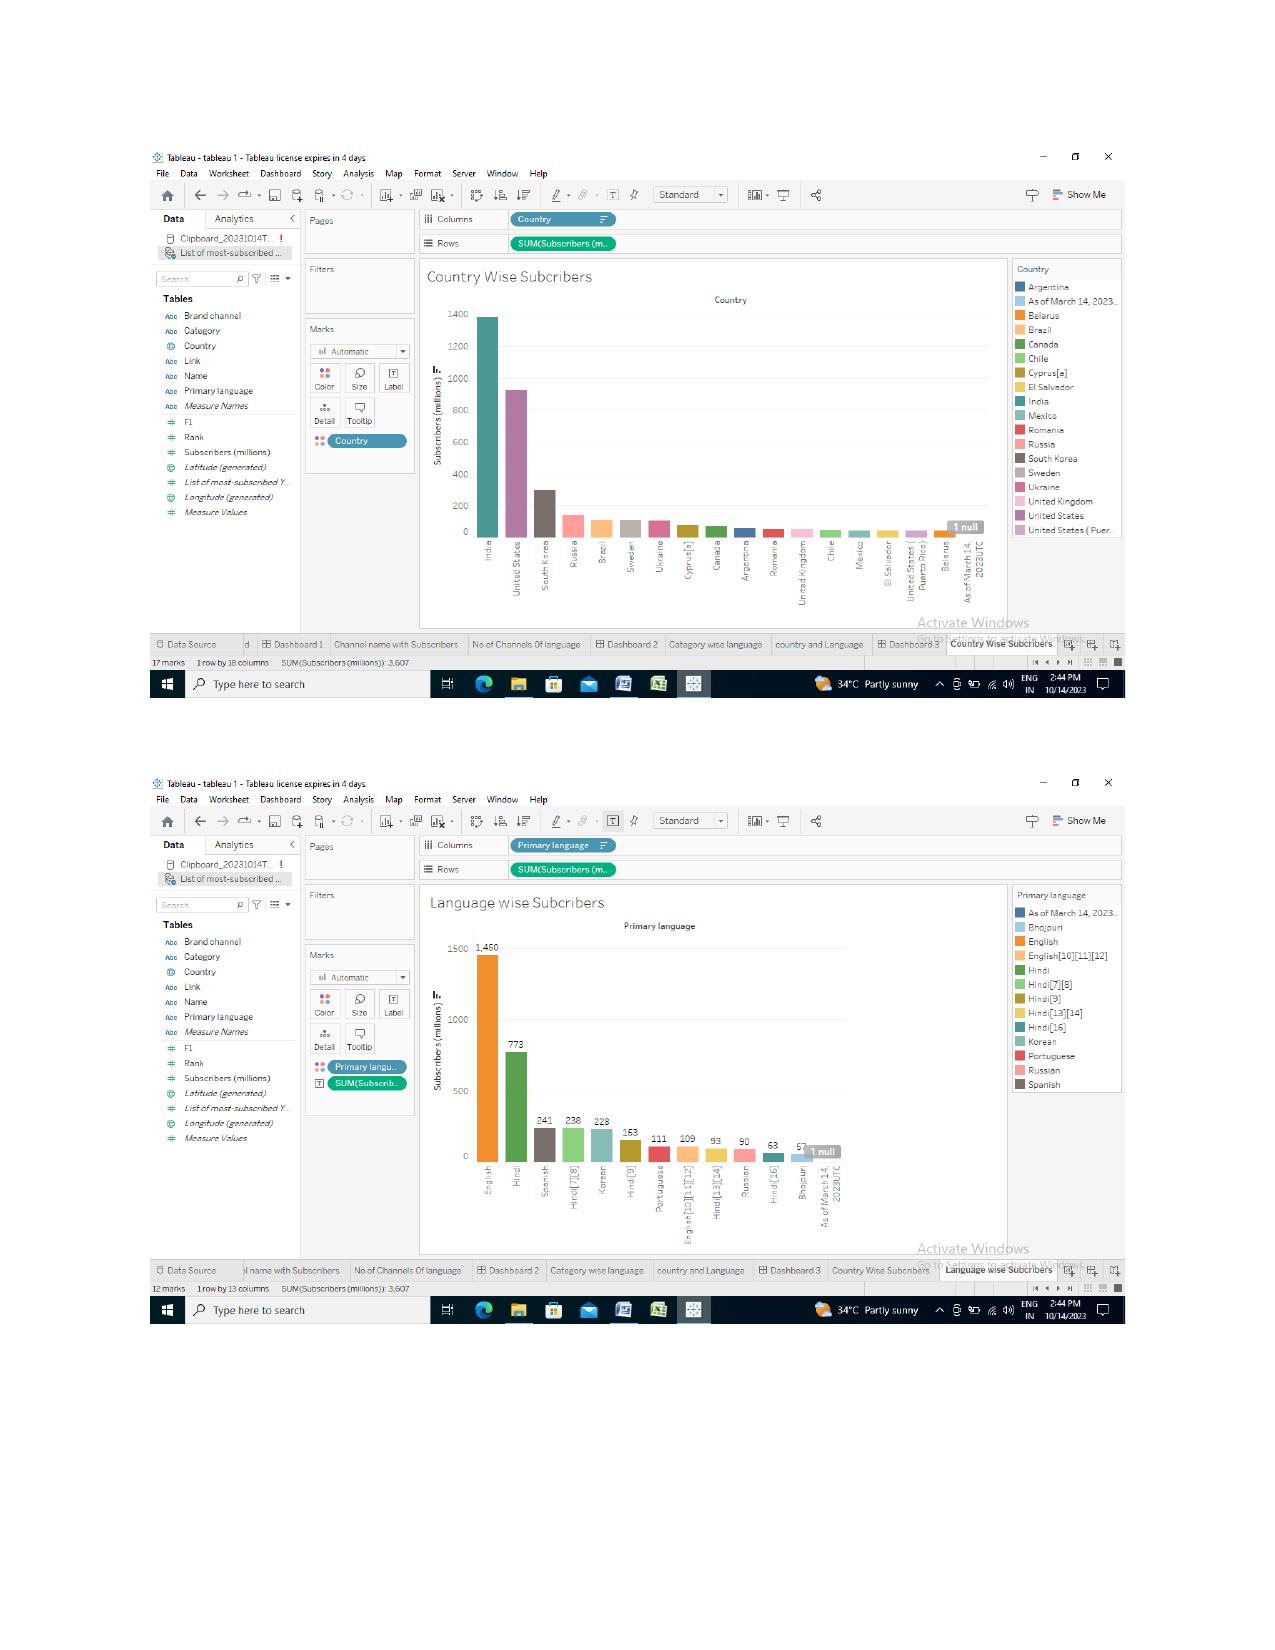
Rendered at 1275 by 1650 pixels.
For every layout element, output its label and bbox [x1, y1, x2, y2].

picture [150, 150, 1125, 698]
picture [150, 776, 1125, 1324]
